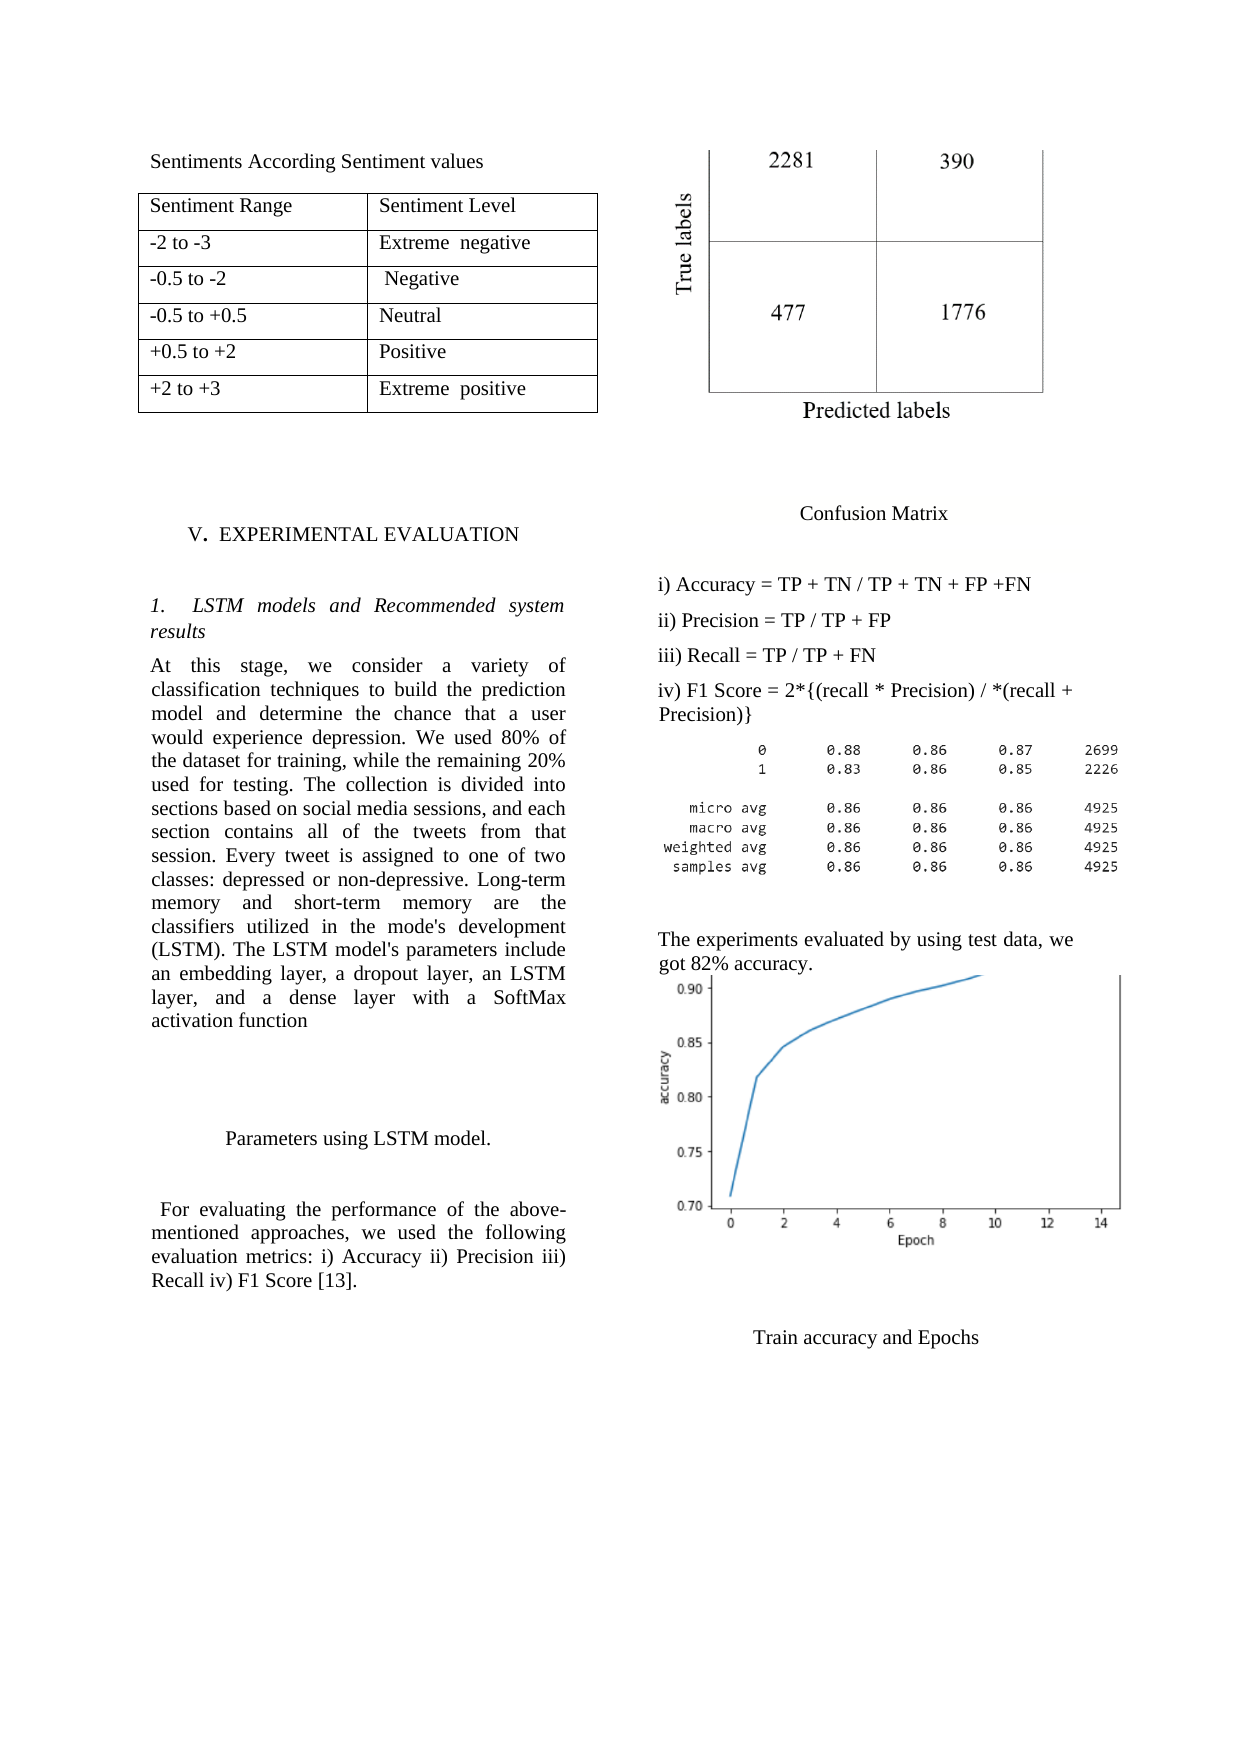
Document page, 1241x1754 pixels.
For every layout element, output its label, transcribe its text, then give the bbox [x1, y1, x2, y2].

text Confusion Matrix [658, 496, 1090, 525]
text At this stage, we consider a variety of classification techniques to build the prediction model and determine the chance that a user would experience depression. We used 80% of the dataset for training, while the remaining 20% used for testing. The collection is divided into sections based on social media sessions, and each section contains all of the tweets from that session. Every tweet is assigned to one of two classes: depressed or non-depressive. Long-term memory and short-term memory are the classifiers utilized in the mode's development (LSTM). The LSTM model's parameters include an embedding layer, a dropout layer, an LSTM layer, and a dense layer with a SoftMax activation function [150, 654, 567, 1032]
table_cell Extreme negative [368, 231, 597, 266]
picture [659, 150, 1072, 427]
text Train accuracy and Epochs [658, 1326, 1074, 1349]
text i) Accuracy = TP + TN / TP + TN + FP +FN [658, 573, 1074, 596]
text ii) Precision = TP / TP + FP [658, 608, 1074, 632]
text For evaluating the performance of the above-mentioned approaches, we used the following evaluation metrics: i) Accuracy ii) Precision iii) Recall iv) F1 Score [13]. [150, 1197, 567, 1292]
table_header Sentiment Level [368, 194, 597, 229]
text Parameters using LSTM model. [150, 1127, 567, 1150]
text The experiments evaluated by using test data, we got 82% accuracy. [658, 928, 1074, 975]
table_cell +2 to +3 [139, 376, 367, 412]
text iv) F1 Score = 2*{(recall * Precision) / *(recall + Precision)} [658, 679, 1074, 726]
picture [657, 726, 1136, 881]
text Sentiments According Sentiment values [150, 150, 567, 173]
picture [657, 975, 1136, 1249]
table_cell Neutral [368, 304, 597, 339]
subtitle 1. LSTM models and Recommended system results [150, 593, 567, 643]
table_cell Negative [368, 267, 597, 302]
table_cell +0.5 to +2 [139, 340, 367, 375]
table_cell Extreme positive [368, 376, 597, 412]
subtitle V. EXPERIMENTAL EVALUATION [187, 496, 567, 546]
table_cell -0.5 to -2 [139, 267, 367, 302]
table_cell -0.5 to +0.5 [139, 304, 367, 339]
text iii) Recall = TP / TP + FN [658, 644, 1074, 667]
table_cell Positive [368, 340, 597, 375]
table_cell -2 to -3 [139, 231, 367, 266]
table_header Sentiment Range [139, 194, 367, 229]
